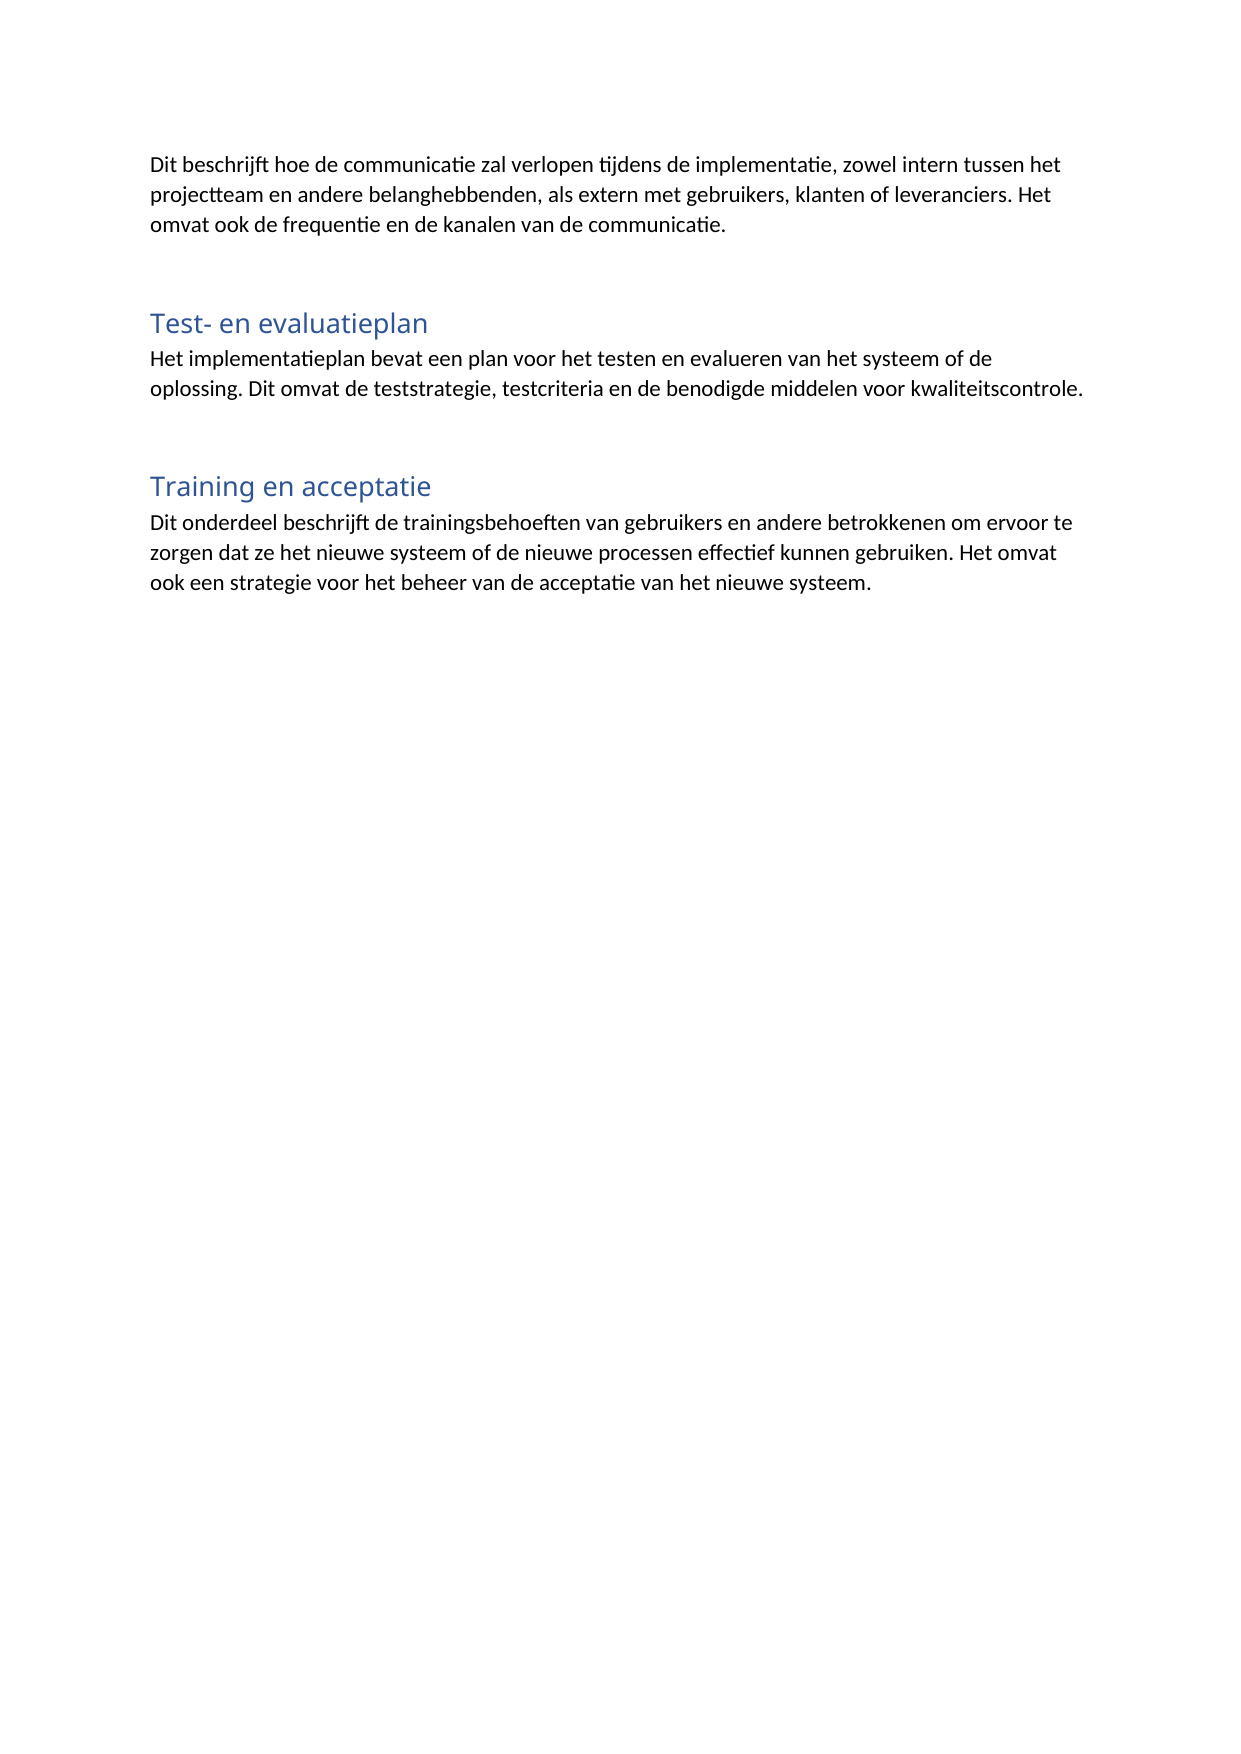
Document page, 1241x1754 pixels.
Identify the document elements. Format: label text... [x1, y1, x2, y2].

text Het implementatieplan bevat een plan voor het testen en evalueren van het systeem of de oplossing. Dit omvat de teststrategie, testcriteria en de benodigde middelen voor kwaliteitscontrole. [150, 344, 1090, 402]
text Dit beschrijft hoe de communicatie zal verlopen tijdens de implementatie, zowel intern tussen het projectteam en andere belanghebbenden, als extern met gebruikers, klanten of leveranciers. Het omvat ook de frequentie en de kanalen van de communicatie. [150, 150, 1090, 238]
subtitle Test- en evaluatieplan [150, 304, 1090, 341]
subtitle Training en acceptatie [150, 468, 1090, 505]
text Dit onderdeel beschrijft de trainingsbehoeften van gebruikers en andere betrokkenen om ervoor te zorgen dat ze het nieuwe systeem of de nieuwe processen effectief kunnen gebruiken. Het omvat ook een strategie voor het beheer van de acceptatie van het nieuwe systeem. [150, 508, 1090, 596]
